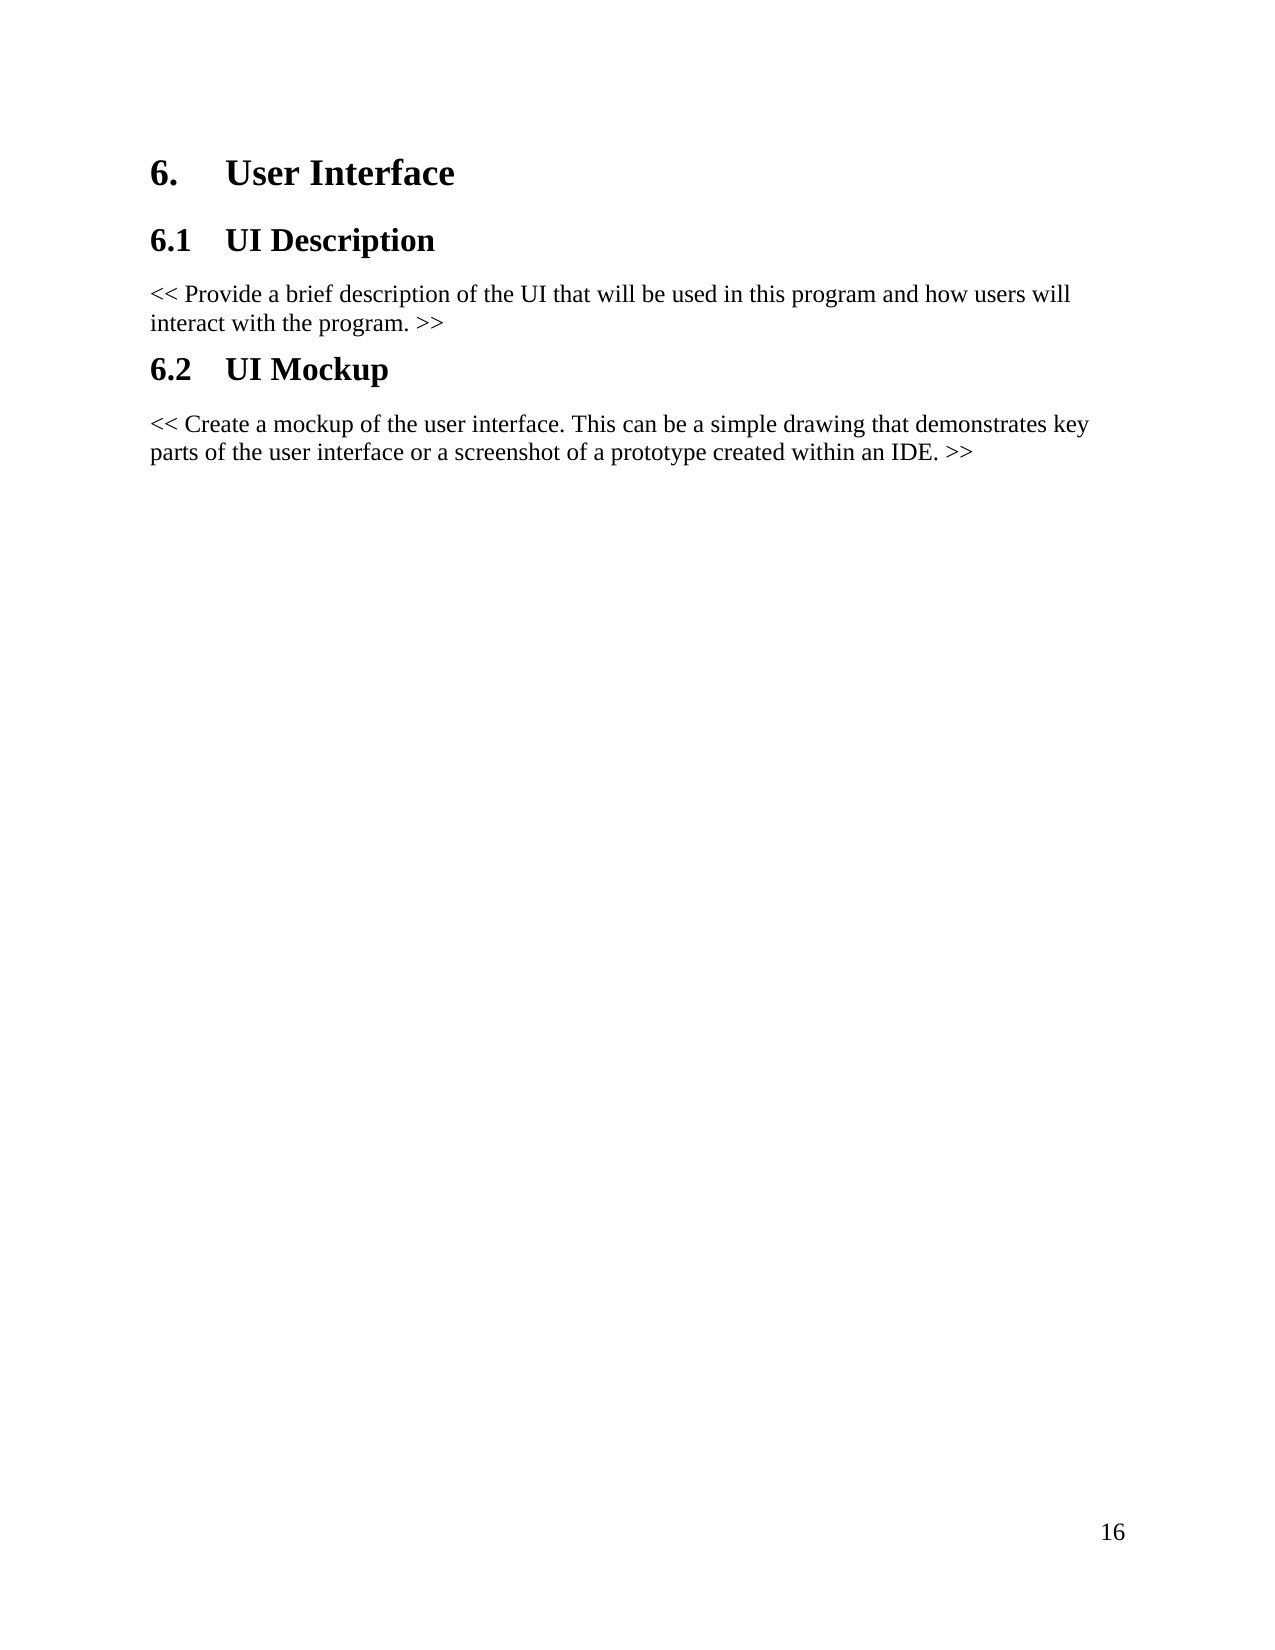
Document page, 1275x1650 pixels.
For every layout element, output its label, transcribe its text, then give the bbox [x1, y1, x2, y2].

text << Provide a brief description of the UI that will be used in this program and how users will interact with the program. >> [150, 279, 1125, 337]
subtitle 6.1 UI Description [150, 220, 1125, 259]
subtitle 6. User Interface [150, 150, 1125, 193]
subtitle 6.2 UI Mockup [150, 349, 1125, 388]
text << Create a mockup of the user interface. This can be a simple drawing that demonstrates key parts of the user interface or a screenshot of a prototype created within an IDE. >> [150, 409, 1125, 466]
